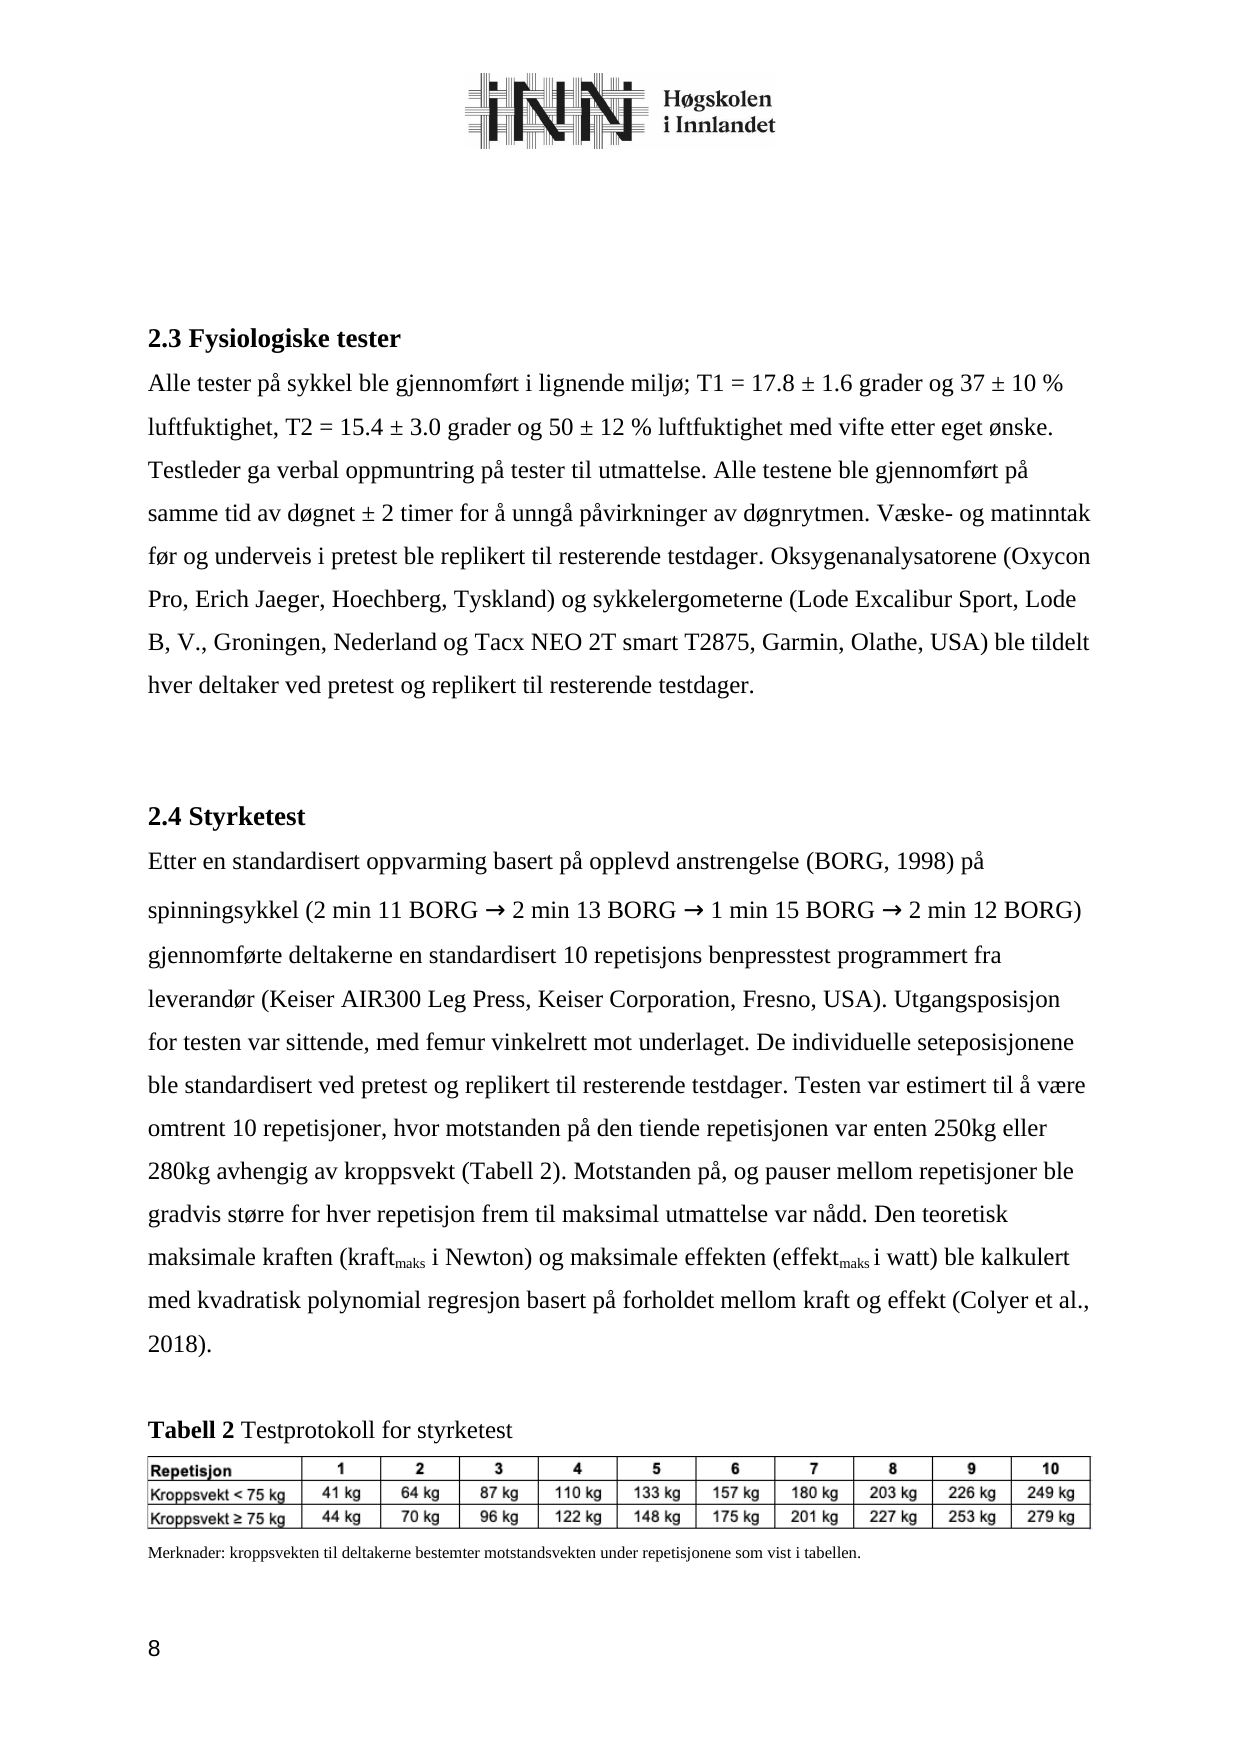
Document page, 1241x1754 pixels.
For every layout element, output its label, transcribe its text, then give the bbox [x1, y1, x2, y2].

text Merknader: kroppsvekten til deltakerne bestemter motstandsvekten under repetisjonene som vist i tabellen. [148, 1543, 1093, 1562]
text Tabell 2 Testprotokoll for styrketest [148, 1415, 1093, 1456]
text Alle tester på sykkel ble gjennomført i lignende miljø; T1 = 17.8 ± 1.6 grader og 37 ± 10 % luftfuktighet, T2 = 15.4 ± 3.0 grader og 50 ± 12 % luftfuktighet med vifte etter eget ønske. Testleder ga verbal oppmuntring på tester til utmattelse. Alle testene ble gjennomført på samme tid av døgnet ± 2 timer for å unngå påvirkninger av døgnrytmen. Væske- og matinntak før og underveis i pretest ble replikert til resterende testdager. Oksygenanalysatorene (Oxycon Pro, Erich Jaeger, Hoechberg, Tyskland) og sykkelergometerne (Lode Excalibur Sport, Lode B, V., Groningen, Nederland og Tacx NEO 2T smart T2875, Garmin, Olathe, USA) ble tildelt hver deltaker ved pretest og replikert til resterende testdager. [148, 368, 1093, 699]
picture [464, 73, 776, 149]
picture [147, 1456, 1093, 1530]
text 2.3 Fysiologiske tester [148, 322, 1093, 353]
text Etter en standardisert oppvarming basert på opplevd anstrengelse (BORG, 1998) på spinningsykkel (2 min 11 BORG → 2 min 13 BORG → 1 min 15 BORG → 2 min 12 BORG) gjennomførte deltakerne en standardisert 10 repetisjons benpresstest programmert fra leverandør (Keiser AIR300 Leg Press, Keiser Corporation, Fresno, USA). Utgangsposisjon for testen var sittende, med femur vinkelrett mot underlaget. De individuelle seteposisjonene ble standardisert ved pretest og replikert til resterende testdager. Testen var estimert til å være omtrent 10 repetisjoner, hvor motstanden på den tiende repetisjonen var enten 250kg eller 280kg avhengig av kroppsvekt (Tabell 2). Motstanden på, og pauser mellom repetisjoner ble gradvis større for hver repetisjon frem til maksimal utmattelse var nådd. Den teoretisk maksimale kraften (kraftmaks i Newton) og maksimale effekten (effektmaks i watt) ble kalkulert med kvadratisk polynomial regresjon basert på forholdet mellom kraft og effekt (Colyer et al., 2018). [148, 846, 1093, 1357]
text 2.4 Styrketest [148, 800, 1093, 831]
